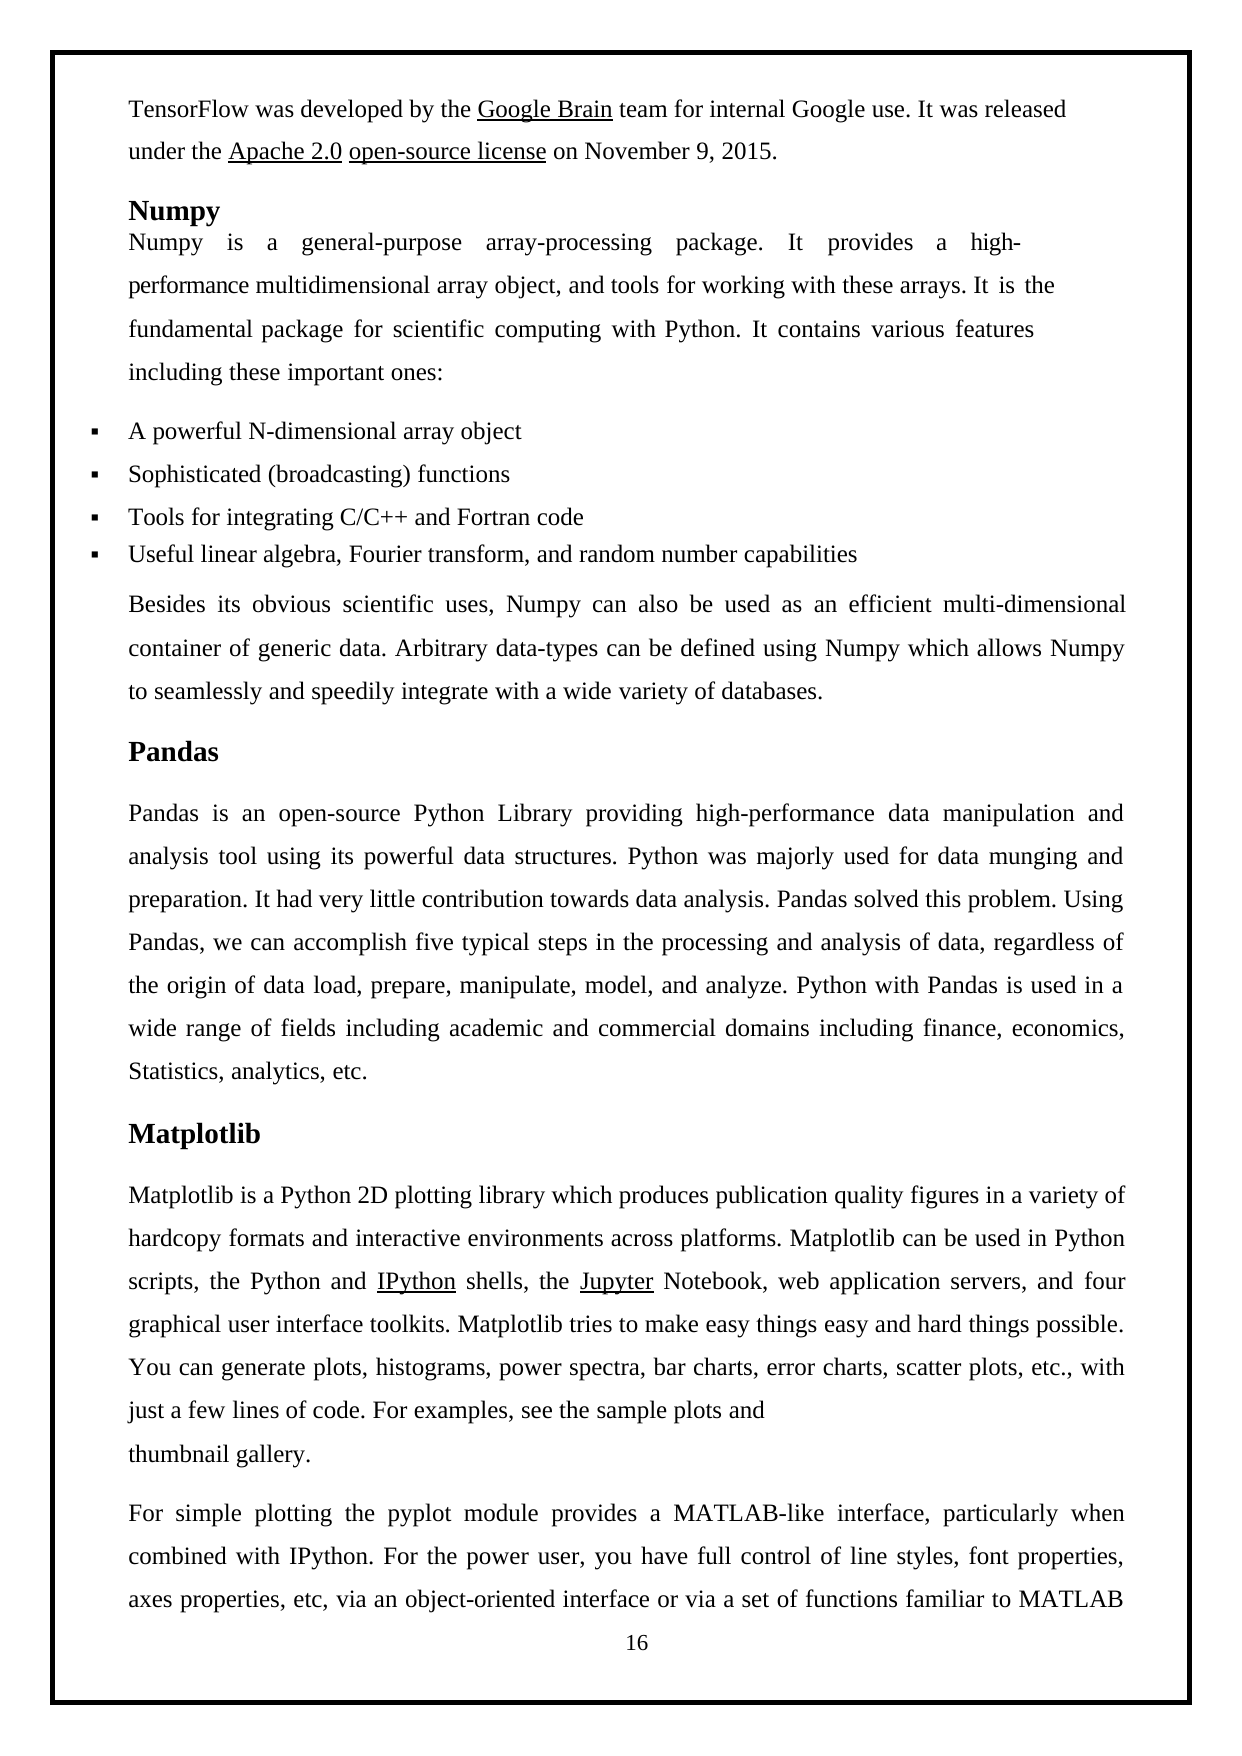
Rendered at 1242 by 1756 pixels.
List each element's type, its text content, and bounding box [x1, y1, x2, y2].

subtitle Pandas [128, 734, 1183, 768]
text Pandas is an open-source Python Library providing high-performance data manipulation and analysis tool using its powerful data structures. Python was majorly used for data munging and preparation. It had very little contribution towards data analysis. Pandas solved this problem. Using Pandas, we can accomplish five typical steps in the processing and analysis of data, regardless of the origin of data load, prepare, manipulate, model, and analyze. Python with Pandas is used in a wide range of fields including academic and commercial domains including finance, economics, Statistics, analytics, etc. [128, 798, 1125, 1085]
text thumbnail gallery. [128, 1439, 1126, 1467]
list Useful linear algebra, Fourier transform, and random number capabilities [90, 539, 1126, 567]
subtitle Matplotlib [128, 1116, 1183, 1149]
text TensorFlow was developed by the Google Brain team for internal Google use. It was released under the Apache 2.0 open-source license on November 9, 2015. [128, 94, 1117, 165]
text Besides its obvious scientific uses, Numpy can also be used as an efficient multi-dimensional container of generic data. Arbitrary data-types can be defined using Numpy which allows Numpy to seamlessly and speedily integrate with a wide variety of databases. [128, 589, 1126, 704]
text Numpy is a general-purpose array-processing package. It provides a high-performance multidimensional array object, and tools for working with these arrays. It is the fundamental package for scientific computing with Python. It contains various features including these important ones: [128, 227, 1117, 386]
list A powerful N-dimensional array object [90, 416, 1183, 444]
list Tools for integrating C/C++ and Fortran code [90, 502, 1183, 531]
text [128, 1498, 1125, 1613]
list Sophisticated (broadcasting) functions [90, 459, 1183, 488]
text Matplotlib is a Python 2D plotting library which produces publication quality figures in a variety of hardcopy formats and interactive environments across platforms. Matplotlib can be used in Python scripts, the Python and IPython shells, the Jupyter Notebook, web application servers, and four graphical user interface toolkits. Matplotlib tries to make easy things easy and hard things possible. You can generate plots, histograms, power spectra, bar charts, error charts, scatter plots, etc., with just a few lines of code. For examples, see the sample plots and [128, 1180, 1126, 1424]
subtitle Numpy [128, 193, 1183, 227]
